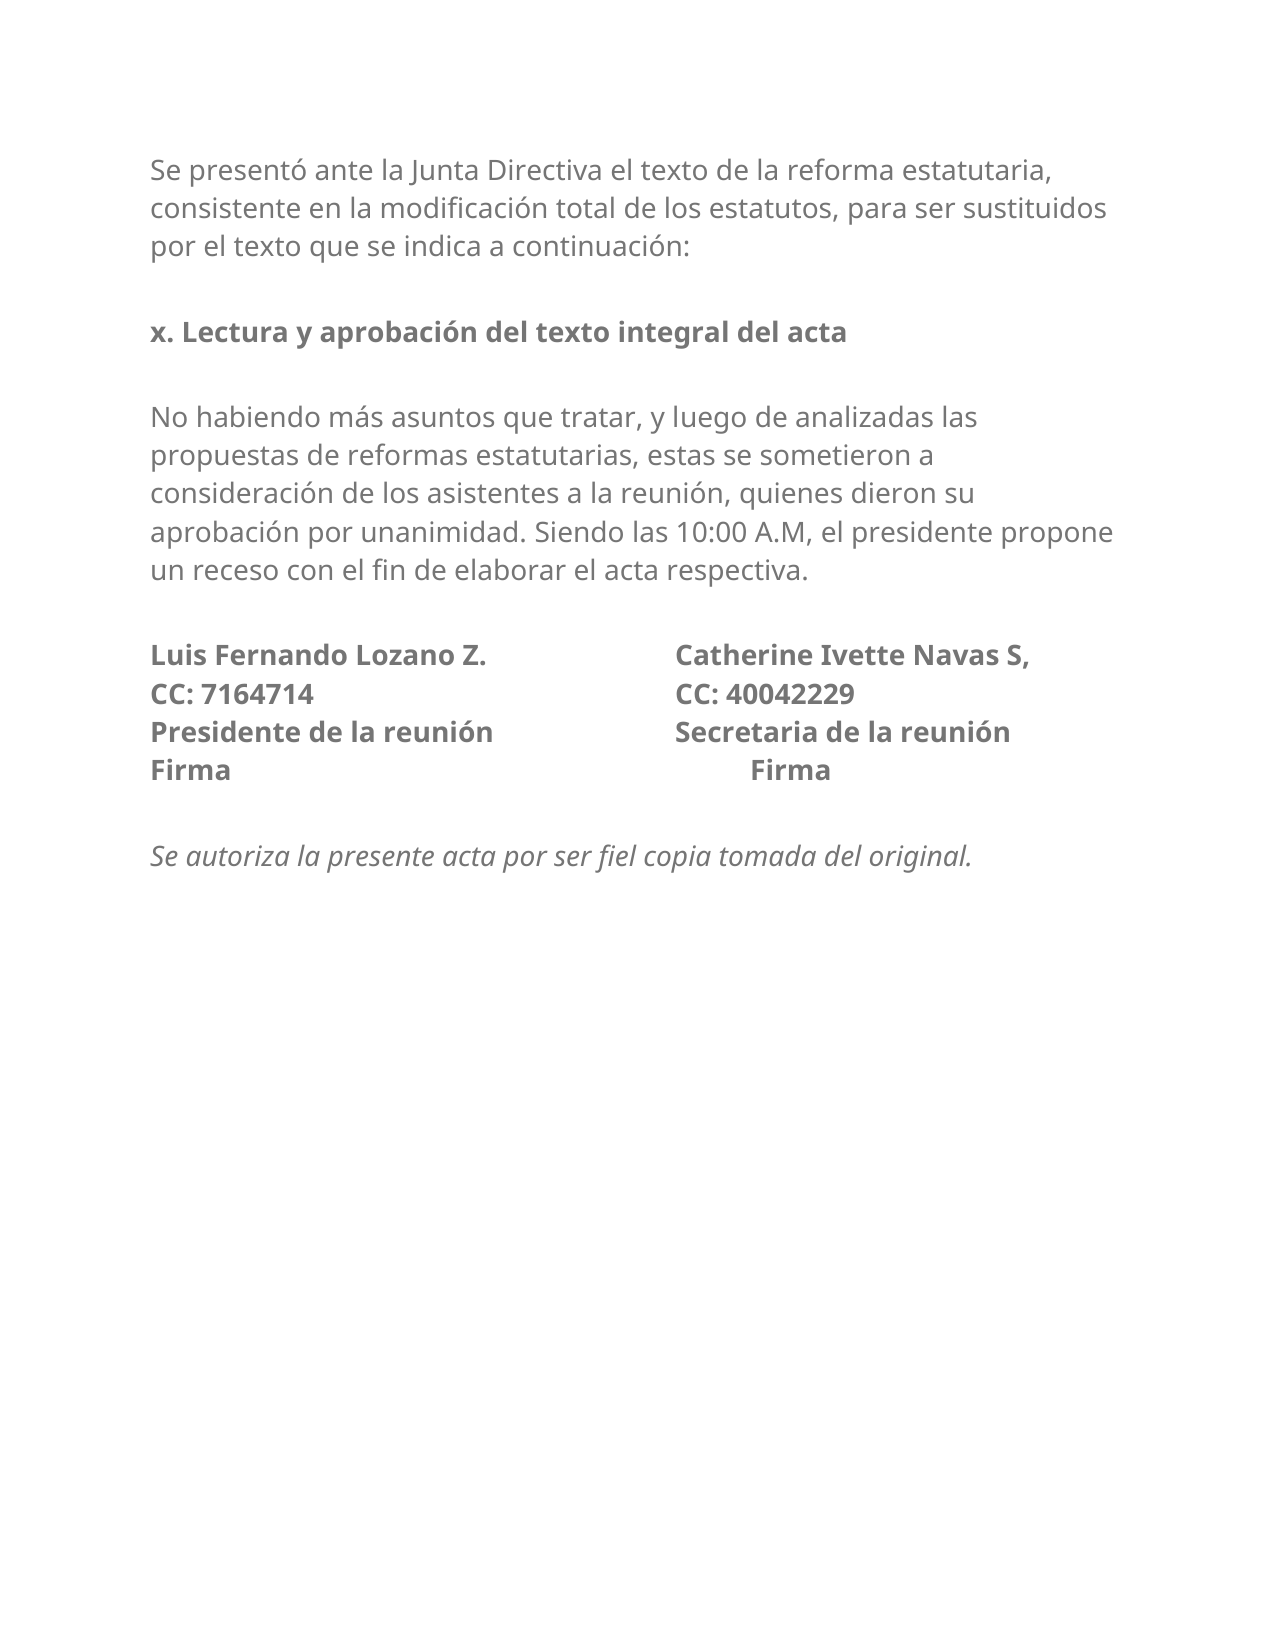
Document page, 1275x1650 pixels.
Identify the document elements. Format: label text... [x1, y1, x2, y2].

text CC: 7164714 CC: 40042229 [150, 674, 1125, 712]
text Luis Fernando Lozano Z. Catherine Ivette Navas S, [150, 636, 1125, 674]
text No habiendo más asuntos que tratar, y luego de analizadas las propuestas de reformas estatutarias, estas se sometieron a consideración de los asistentes a la reunión, quienes dieron su aprobación por unanimidad. Siendo las 10:00 A.M, el presidente propone un receso con el fin de elaborar el acta respectiva. [150, 397, 1125, 589]
text Firma Firma [150, 751, 1125, 789]
text Se autoriza la presente acta por ser fiel copia tomada del original. [150, 836, 1125, 874]
text Presidente de la reunión Secretaria de la reunión [150, 712, 1125, 751]
text Se presentó ante la Junta Directiva el texto de la reforma estatutaria, consistente en la modificación total de los estatutos, para ser sustituidos por el texto que se indica a continuación: [150, 150, 1125, 265]
text x. Lectura y aprobación del texto integral del acta [150, 312, 1125, 350]
